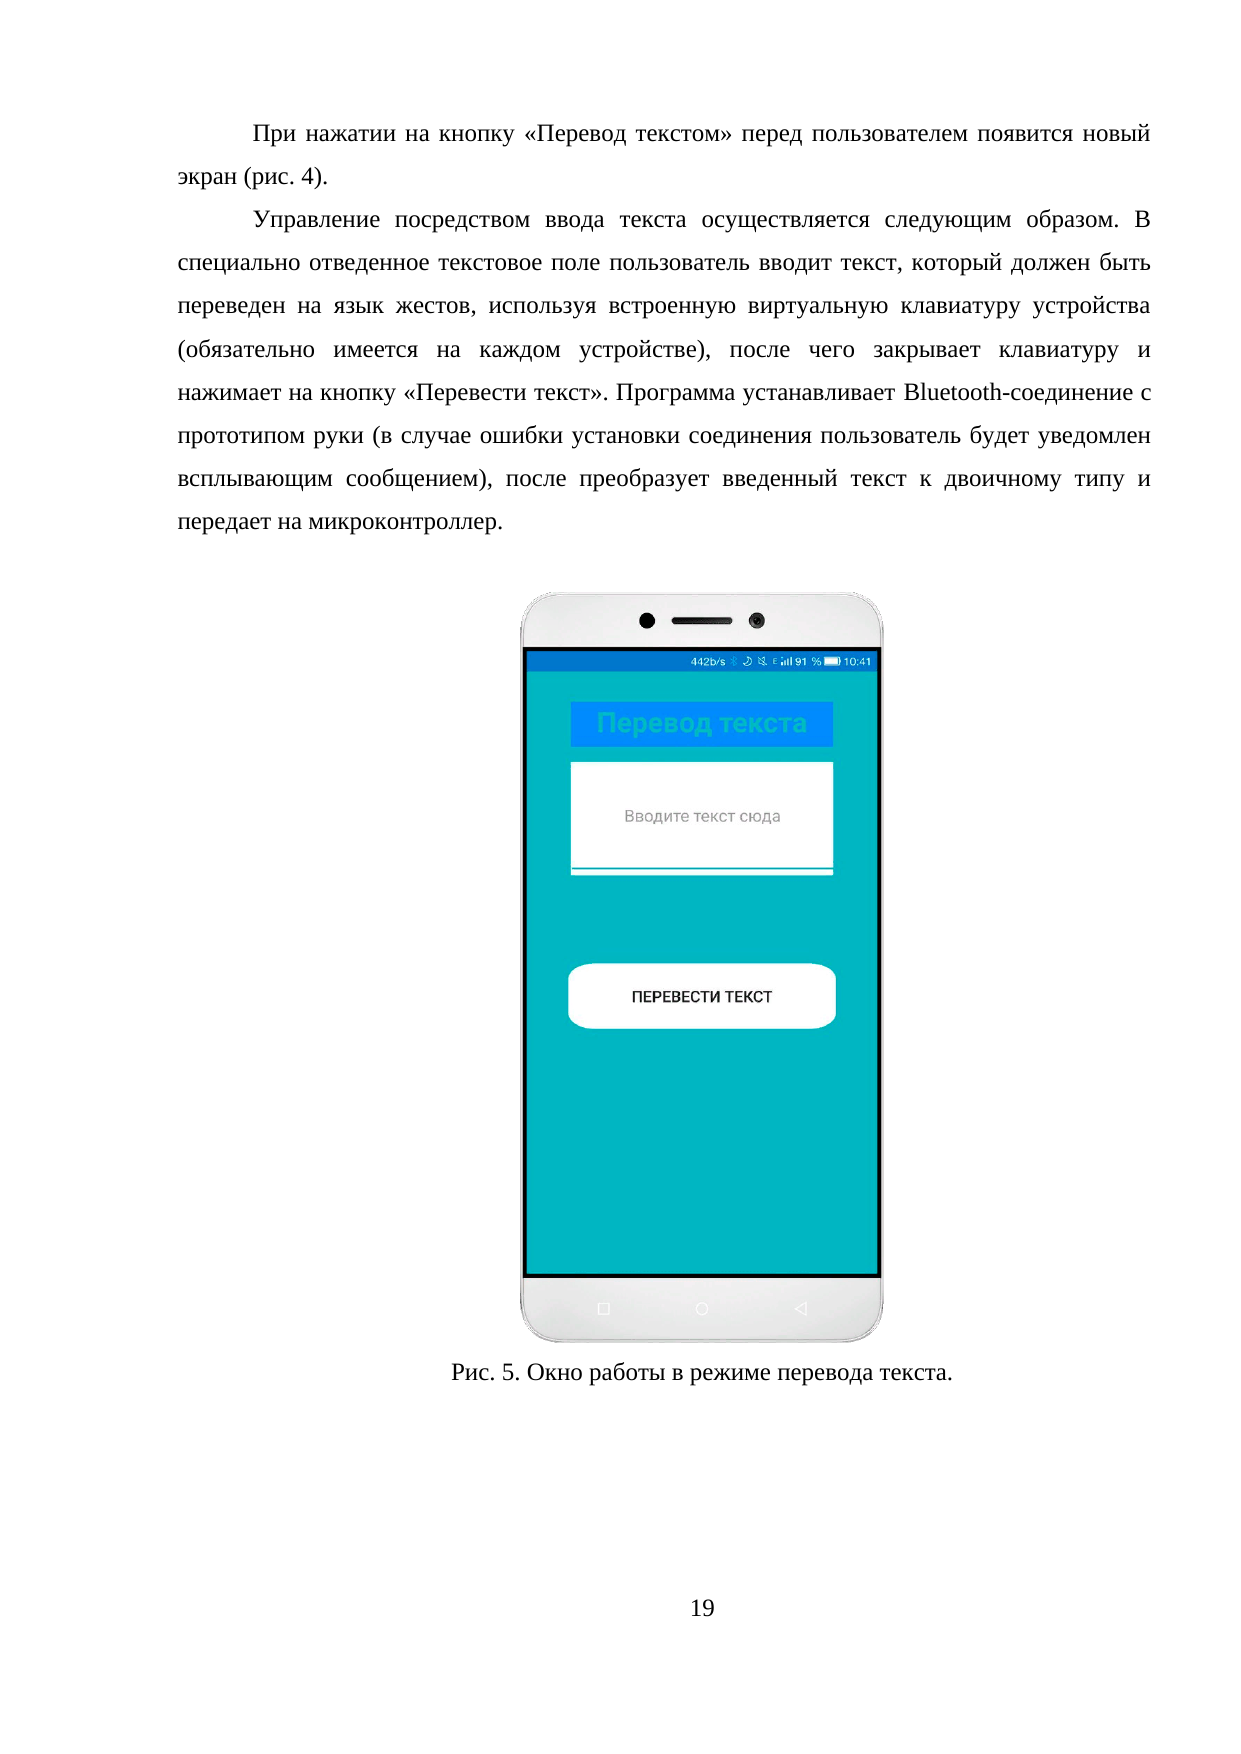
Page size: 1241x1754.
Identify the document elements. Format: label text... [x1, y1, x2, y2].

text Управление посредством ввода текста осуществляется следующим образом. В специально отведенное текстовое поле пользователь вводит текст, который должен быть переведен на язык жестов, используя встроенную виртуальную клавиатуру устройства (обязательно имеется на каждом устройстве), после чего закрывает клавиатуру и нажимает на кнопку «Перевести текст». Программа устанавливает Bluetooth-соединение с прототипом руки (в случае ошибки установки соединения пользователь будет уведомлен всплывающим сообщением), после преобразует введенный текст к двоичному типу и передает на микроконтроллер. [177, 204, 1152, 535]
text Рис. 5. Окно работы в режиме перевода текста. [177, 1357, 1152, 1386]
picture [520, 592, 884, 1343]
text При нажатии на кнопку «Перевод текстом» перед пользователем появится новый экран (рис. 4). [177, 118, 1152, 190]
